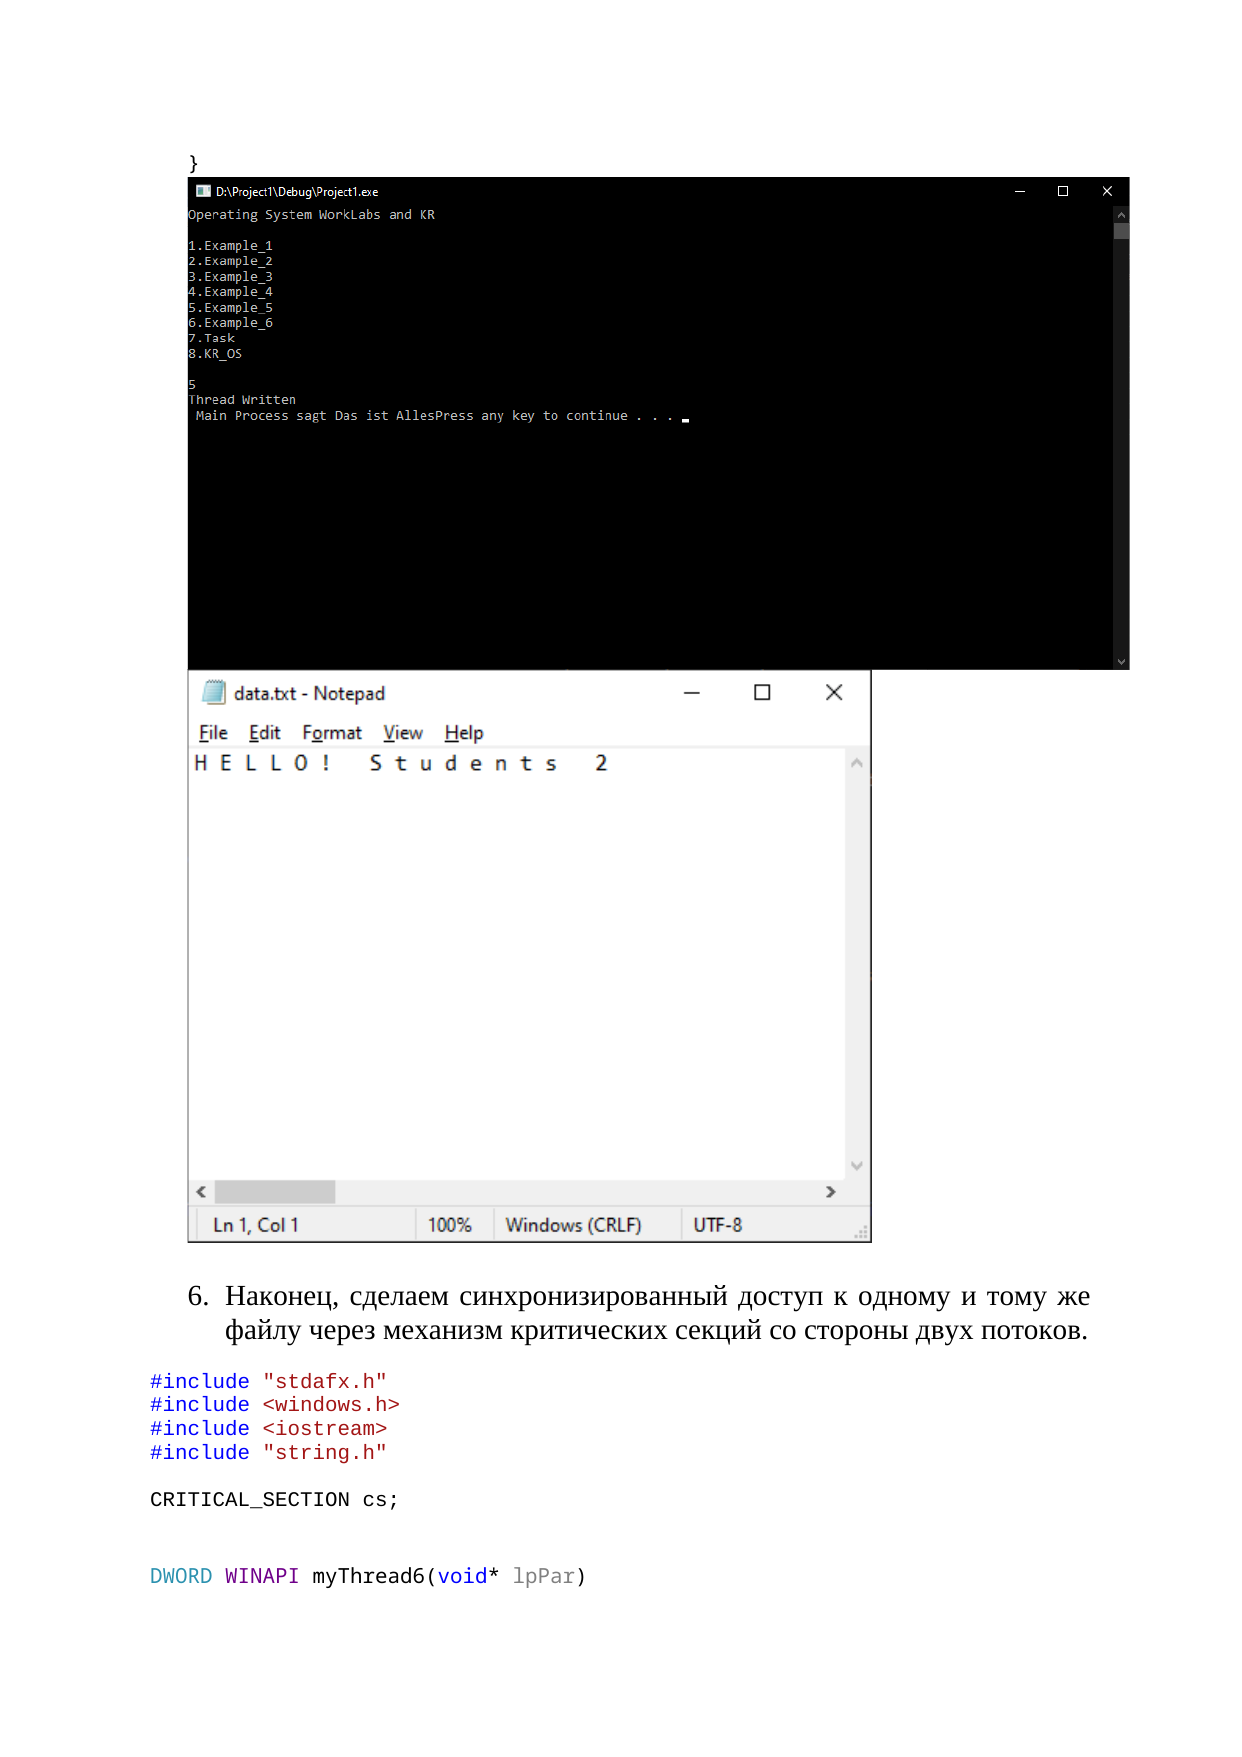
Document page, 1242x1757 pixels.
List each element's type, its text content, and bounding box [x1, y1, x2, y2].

list Наконец, сделаем синхронизированный доступ к одному и тому же файлу через механизм критических секций со стороны двух потоков. [187, 1278, 1092, 1345]
text #include <iostream> [150, 1418, 1092, 1442]
text DWORD WINAPI myThread6(void* lpPar) [150, 1562, 1092, 1590]
text #include <windows.h> [150, 1394, 1092, 1418]
text #include "string.h" [150, 1442, 1092, 1465]
text CRITICAL_SECTION cs; [150, 1489, 1092, 1513]
text } [187, 148, 1092, 177]
text #include "stdafx.h" [150, 1371, 1092, 1394]
picture [187, 177, 1130, 1243]
